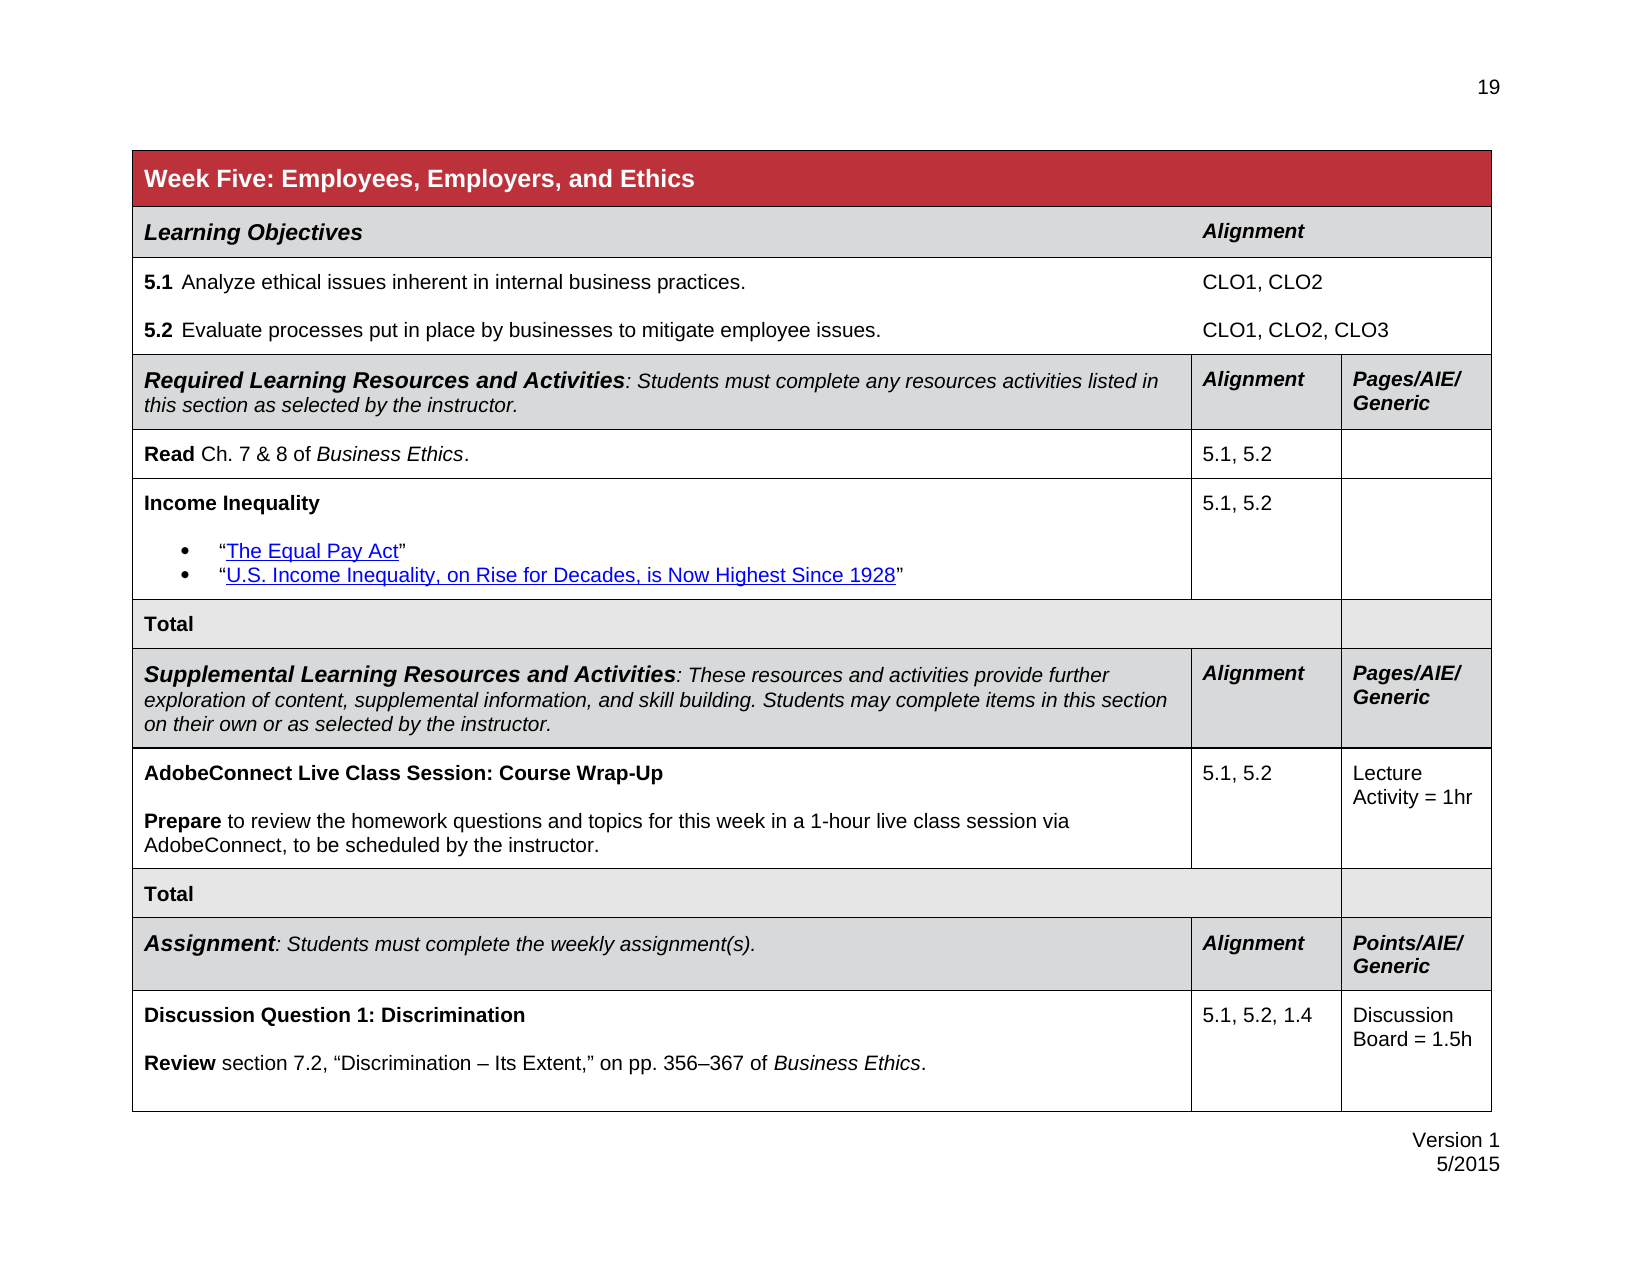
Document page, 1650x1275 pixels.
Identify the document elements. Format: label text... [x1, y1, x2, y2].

table_cell [294, 869, 1191, 917]
table_cell Learning Objectives [133, 207, 1191, 257]
table_cell 5.1, 5.2 [1192, 749, 1341, 868]
table_cell Read Ch. 7 & 8 of Business Ethics. [133, 430, 1191, 478]
table_cell Alignment [1191, 207, 1491, 257]
table_cell Evaluate processes put in place by businesses to mitigate employee issues. [133, 306, 1191, 354]
table_cell Lecture Activity = 1hr [1342, 749, 1491, 868]
table_cell Assignment: Students must complete the weekly assignment(s). [133, 918, 1191, 990]
table_cell [1342, 600, 1491, 648]
table_cell Required Learning Resources and Activities: Students must complete any resources activities listed in this section as selected by the instructor. [133, 355, 1191, 429]
table_cell CLO1, CLO2 [1191, 258, 1491, 306]
table_cell Total [133, 869, 294, 917]
table_cell [1342, 869, 1491, 917]
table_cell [133, 991, 1191, 1111]
table_cell Pages/AIE/ Generic [1342, 649, 1491, 747]
table_cell [1191, 869, 1341, 917]
table_cell [282, 600, 1191, 648]
table_cell Alignment [1192, 355, 1341, 429]
table_cell [1342, 479, 1491, 599]
table_cell 5.1, 5.2 [1192, 479, 1341, 599]
table_cell Pages/AIE/ Generic [1342, 355, 1491, 429]
table_cell 5.1, 5.2, 1.4 [1192, 991, 1341, 1111]
table_cell Total [133, 600, 282, 648]
table_cell Points/AIE/ Generic [1342, 918, 1491, 990]
table_cell CLO1, CLO2, CLO3 [1191, 306, 1491, 354]
table_header [1341, 151, 1491, 206]
table_cell [1342, 430, 1491, 478]
table_header [1191, 151, 1341, 206]
table_cell [1191, 600, 1341, 648]
table_cell Analyze ethical issues inherent in internal business practices. [133, 258, 1191, 306]
table_cell Supplemental Learning Resources and Activities: These resources and activities provide further exploration of content, supplemental information, and skill building. Students may complete items in this section on their own or as selected by the instructor. [133, 649, 1191, 747]
table_cell Alignment [1192, 649, 1341, 747]
table_cell AdobeConnect Live Class Session: Course Wrap-Up Prepare to review the homework questions and topics for this week in a 1-hour live class session via AdobeConnect, to be scheduled by the instructor. [133, 749, 1191, 868]
table_cell 5.1, 5.2 [1192, 430, 1341, 478]
table_header Week Five: Employees, Employers, and Ethics [133, 151, 1191, 206]
table_cell Alignment [1192, 918, 1341, 990]
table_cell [1342, 991, 1491, 1111]
table_cell Income Inequality “The Equal Pay Act” “U.S. Income Inequality, on Rise for Decades, is Now Highest Since 1928” [133, 479, 1191, 599]
